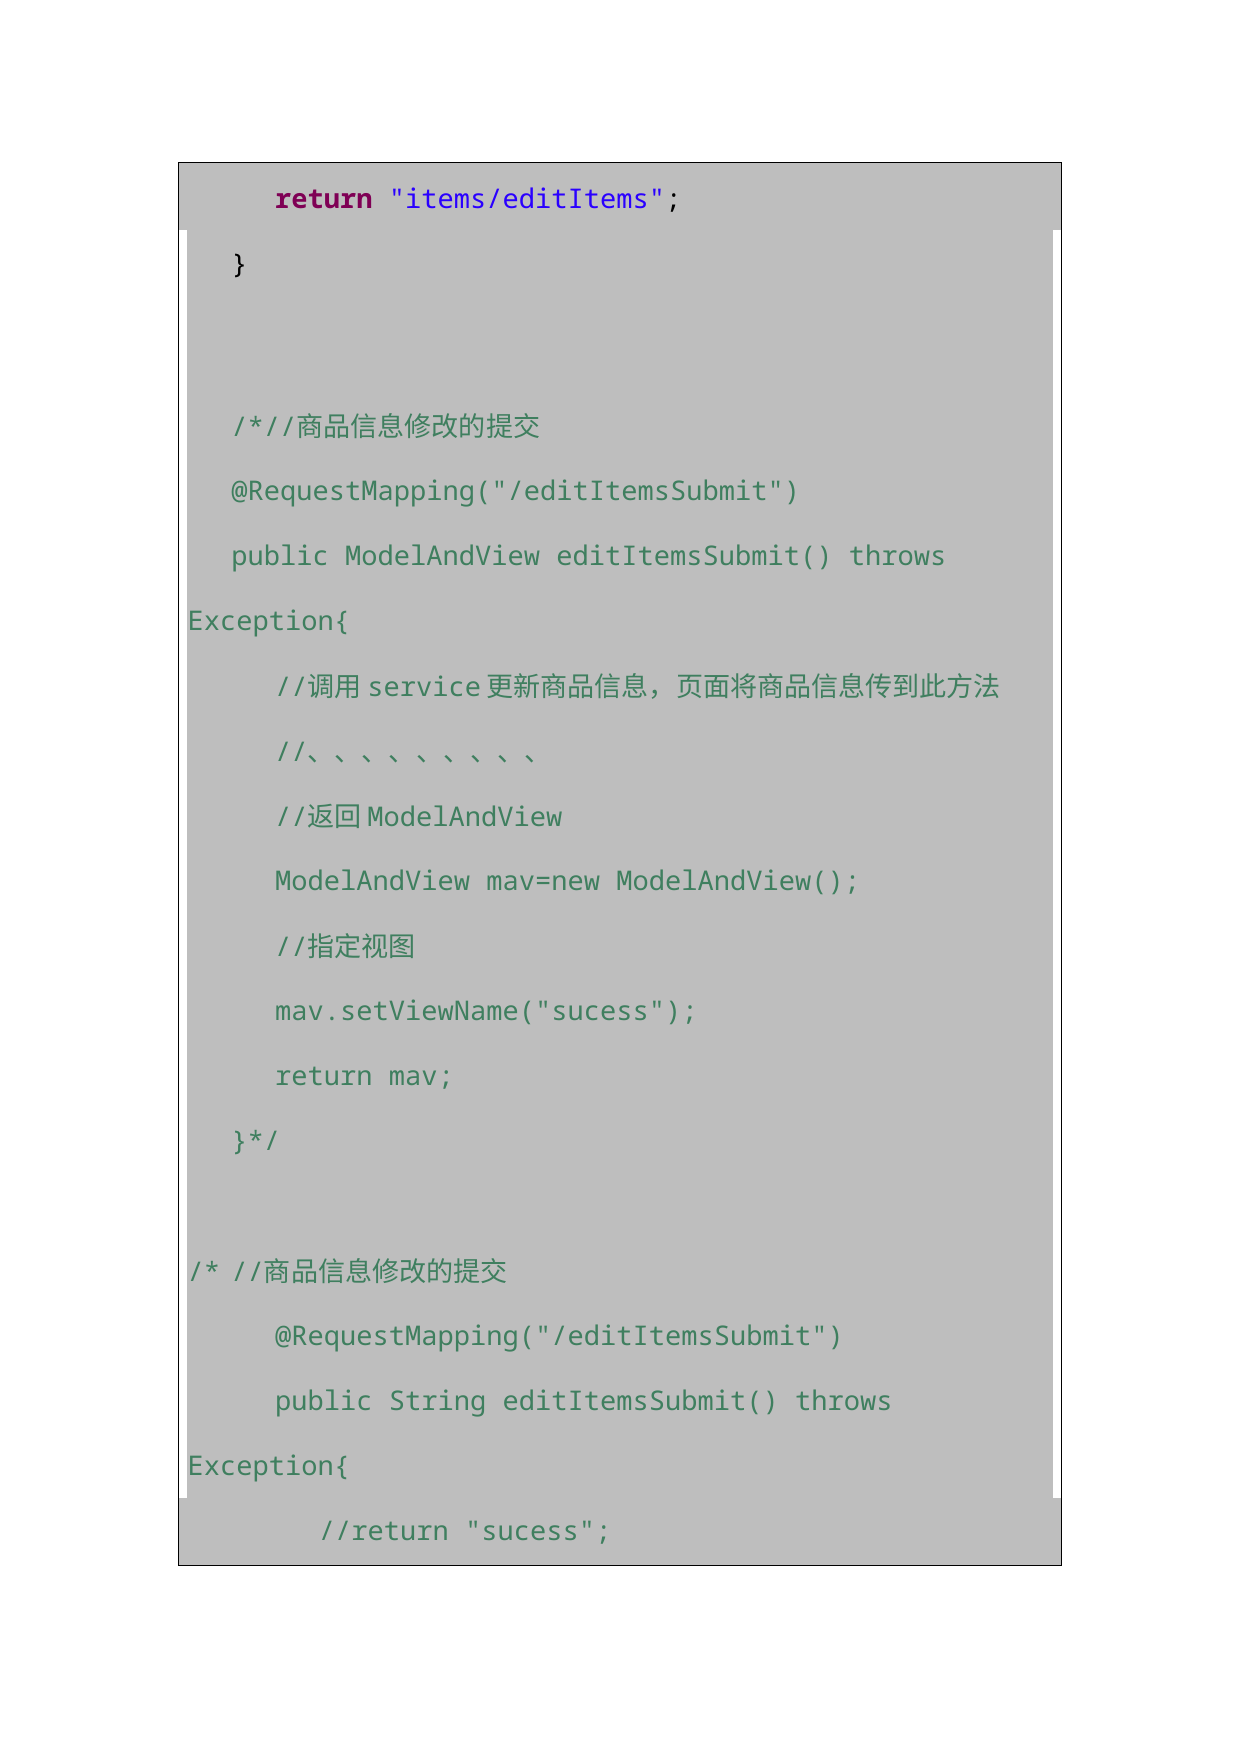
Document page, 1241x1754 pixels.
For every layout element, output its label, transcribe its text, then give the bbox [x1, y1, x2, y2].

text mav.setViewName("sucess"); [187, 978, 1053, 1043]
text //、、、、、、、、、 [187, 718, 1053, 783]
text public ModelAndView editItemsSubmit() throws Exception{ [187, 523, 1053, 653]
text return mav; [187, 1043, 1053, 1108]
text /* //商品信息修改的提交 [187, 1238, 1053, 1303]
text @RequestMapping("/editItemsSubmit") [187, 458, 1053, 523]
text //调用service更新商品信息，页面将商品信息传到此方法 [187, 653, 1053, 718]
text //指定视图 [187, 913, 1053, 978]
text return "items/editItems"; [179, 163, 1061, 230]
text @RequestMapping("/editItemsSubmit") [187, 1303, 1053, 1368]
text /*//商品信息修改的提交 [187, 393, 1053, 458]
text //返回ModelAndView [187, 783, 1053, 848]
text }*/ [187, 1108, 1053, 1173]
text public String editItemsSubmit() throws Exception{ [187, 1368, 1053, 1494]
text ModelAndView mav=new ModelAndView(); [187, 848, 1053, 913]
text //return "sucess"; [179, 1494, 1061, 1565]
text } [187, 230, 1053, 295]
